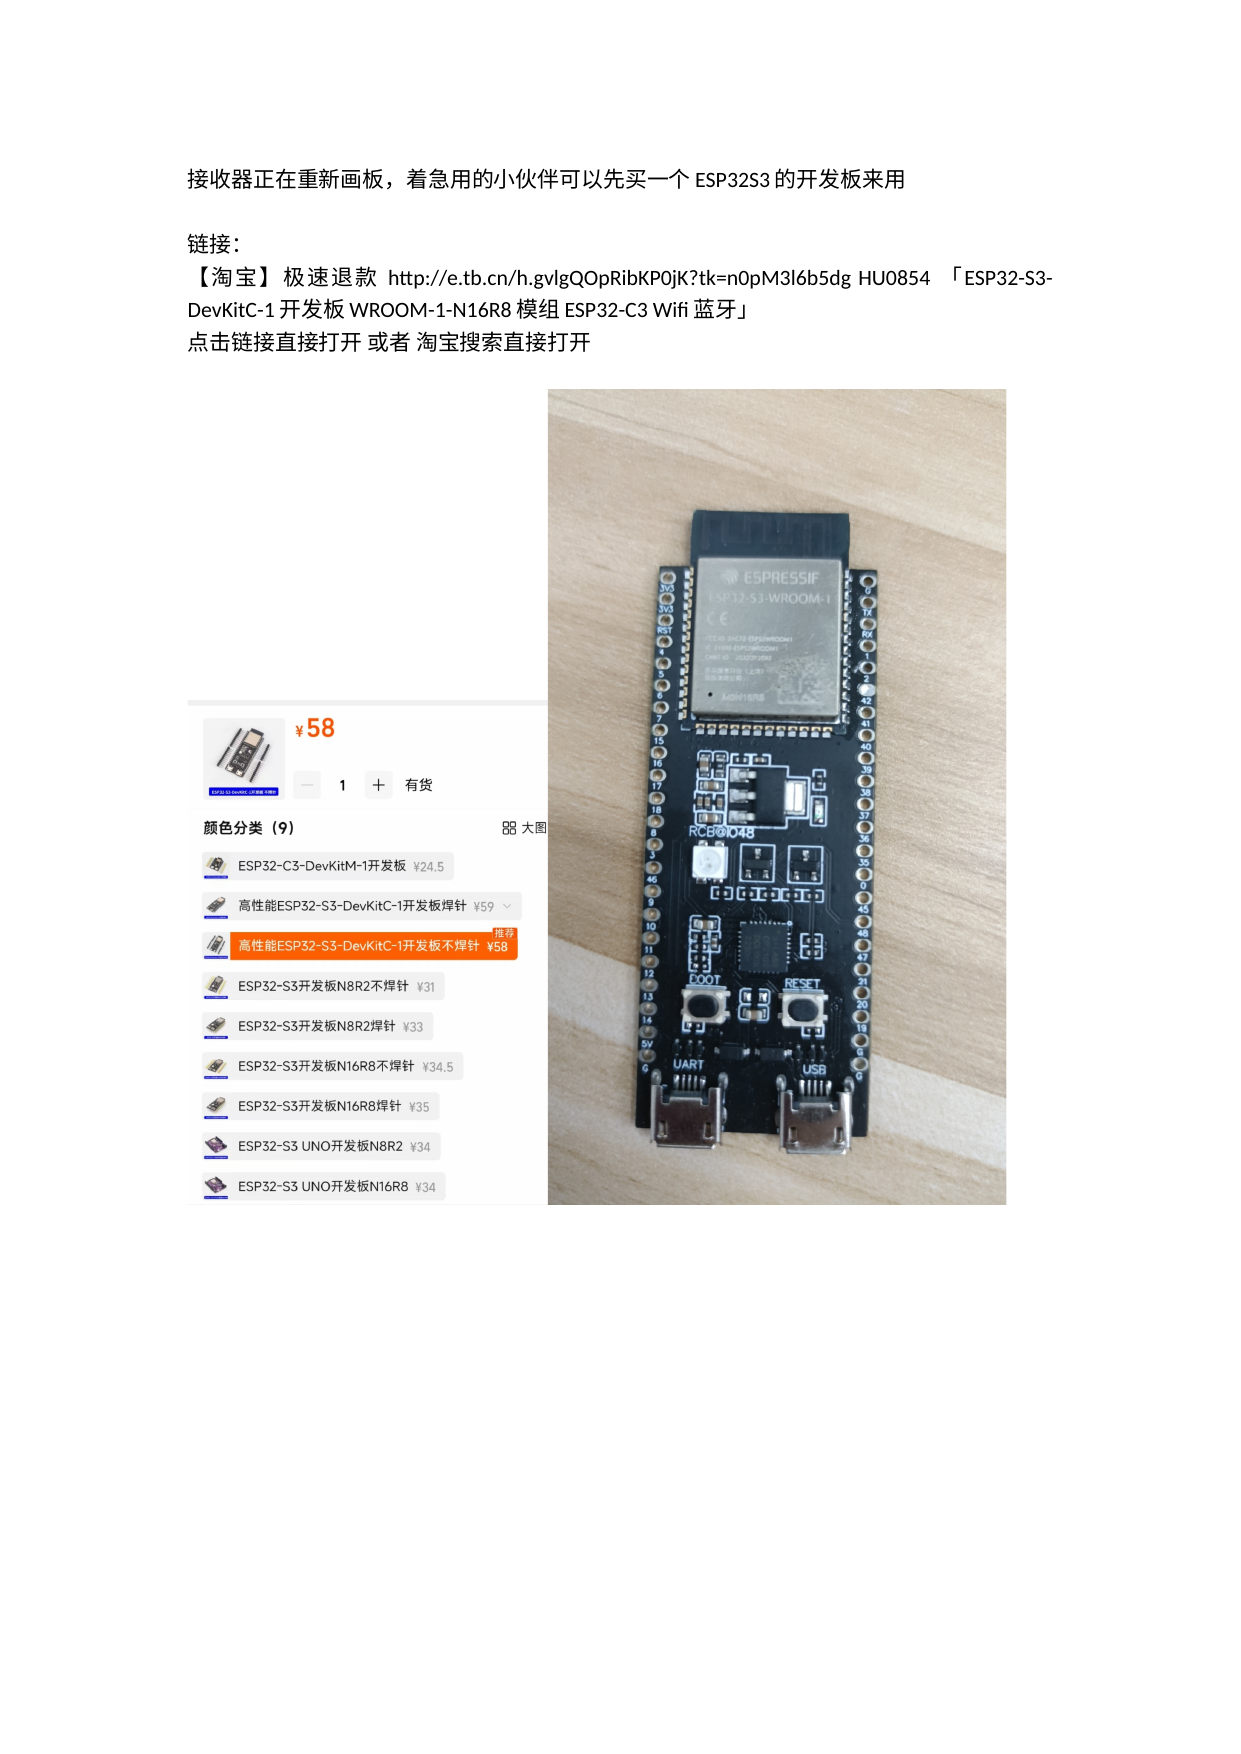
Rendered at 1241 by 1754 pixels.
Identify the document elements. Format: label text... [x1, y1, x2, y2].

text 点击链接直接打开 或者 淘宝搜索直接打开 [187, 324, 1053, 357]
text 接收器正在重新画板，着急用的小伙伴可以先买一个ESP32S3的开发板来用 [187, 162, 1053, 194]
text 【淘宝】极速退款 http://e.tb.cn/h.gvlgQOpRibKP0jK?tk=n0pM3l6b5dg HU0854 「ESP32-S3-DevKitC-1开发板WROOM-1-N16R8模组ESP32-C3 Wifi 蓝牙」 [187, 259, 1053, 324]
picture [187, 389, 1007, 1205]
text 链接： [187, 227, 1053, 259]
